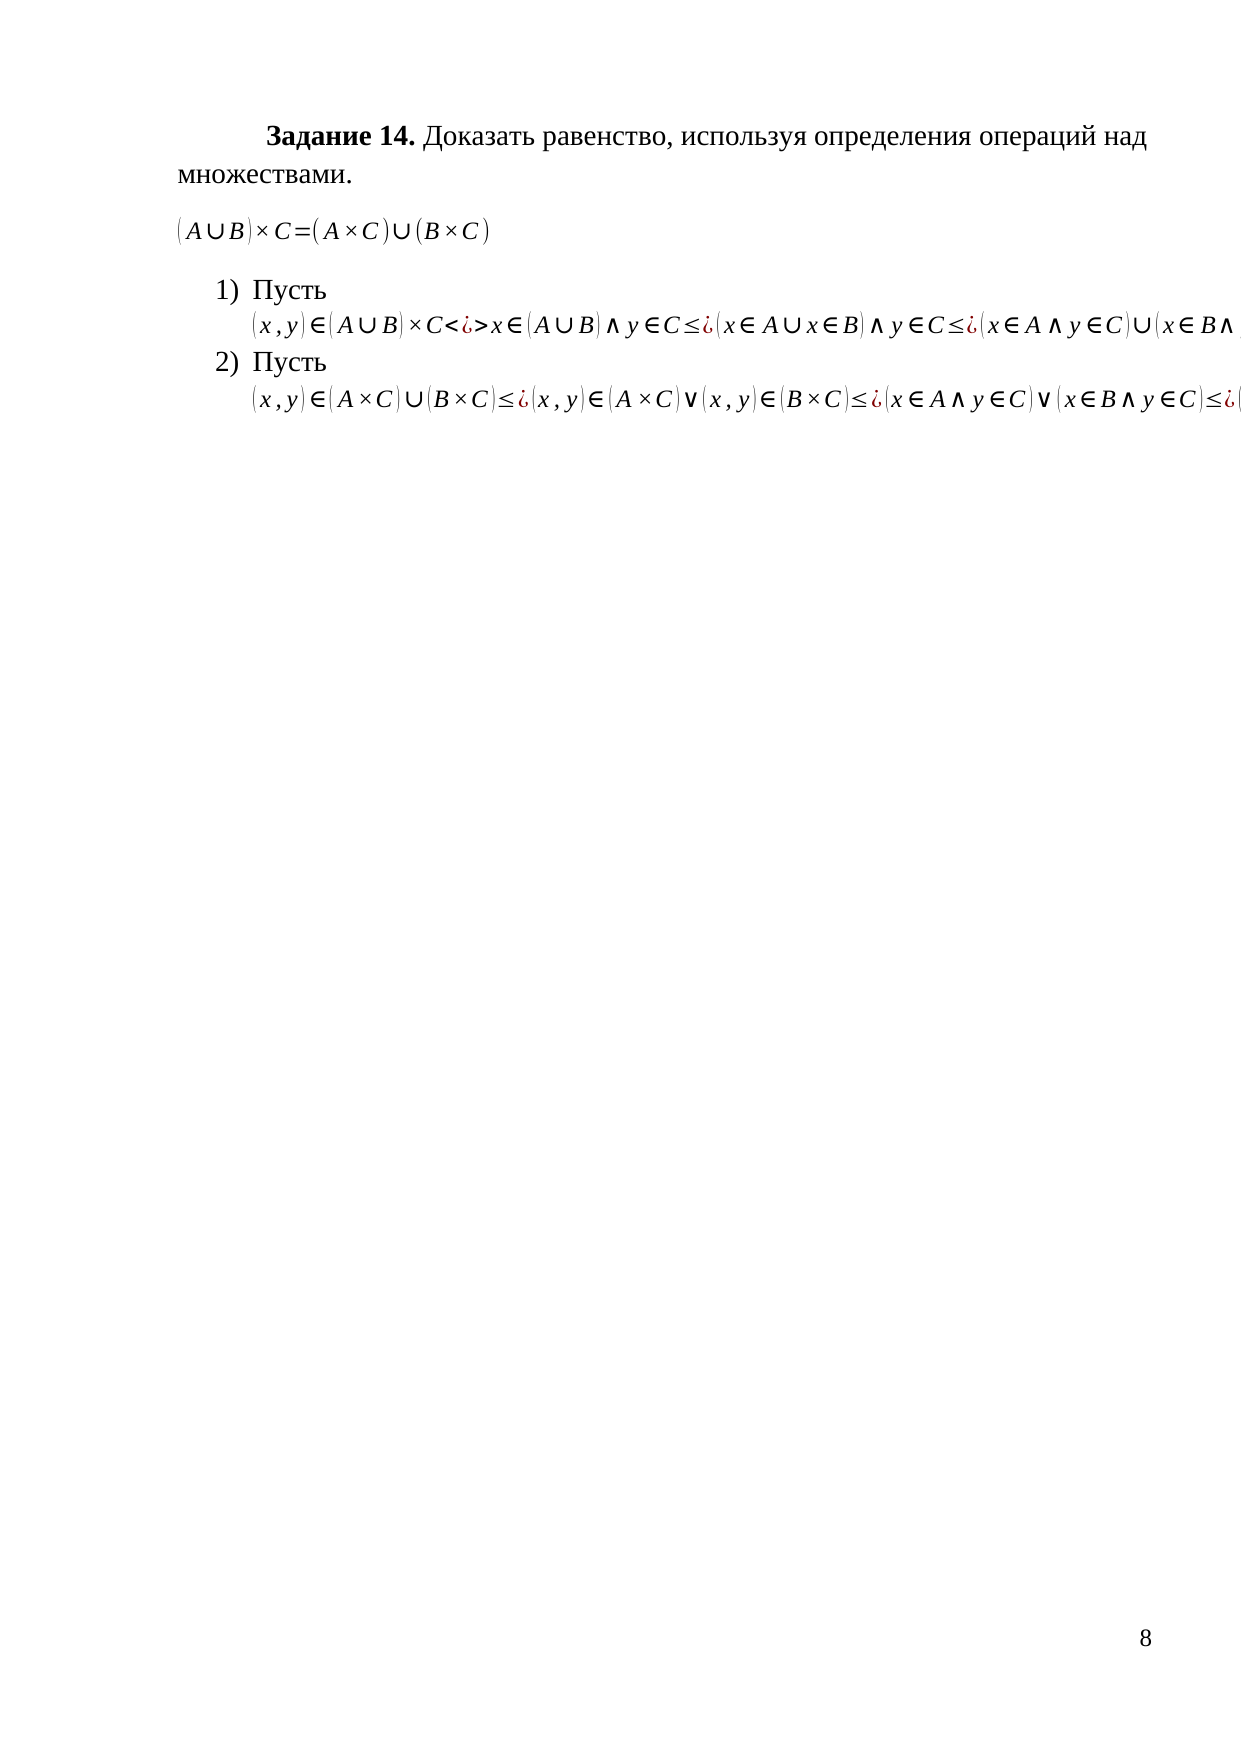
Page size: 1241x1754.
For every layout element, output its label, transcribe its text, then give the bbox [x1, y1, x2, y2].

list Пусть [215, 272, 1152, 340]
list Пусть [215, 344, 1152, 416]
list Задание 14. Доказать равенство, используя определения операций над множествами. [177, 118, 1152, 190]
